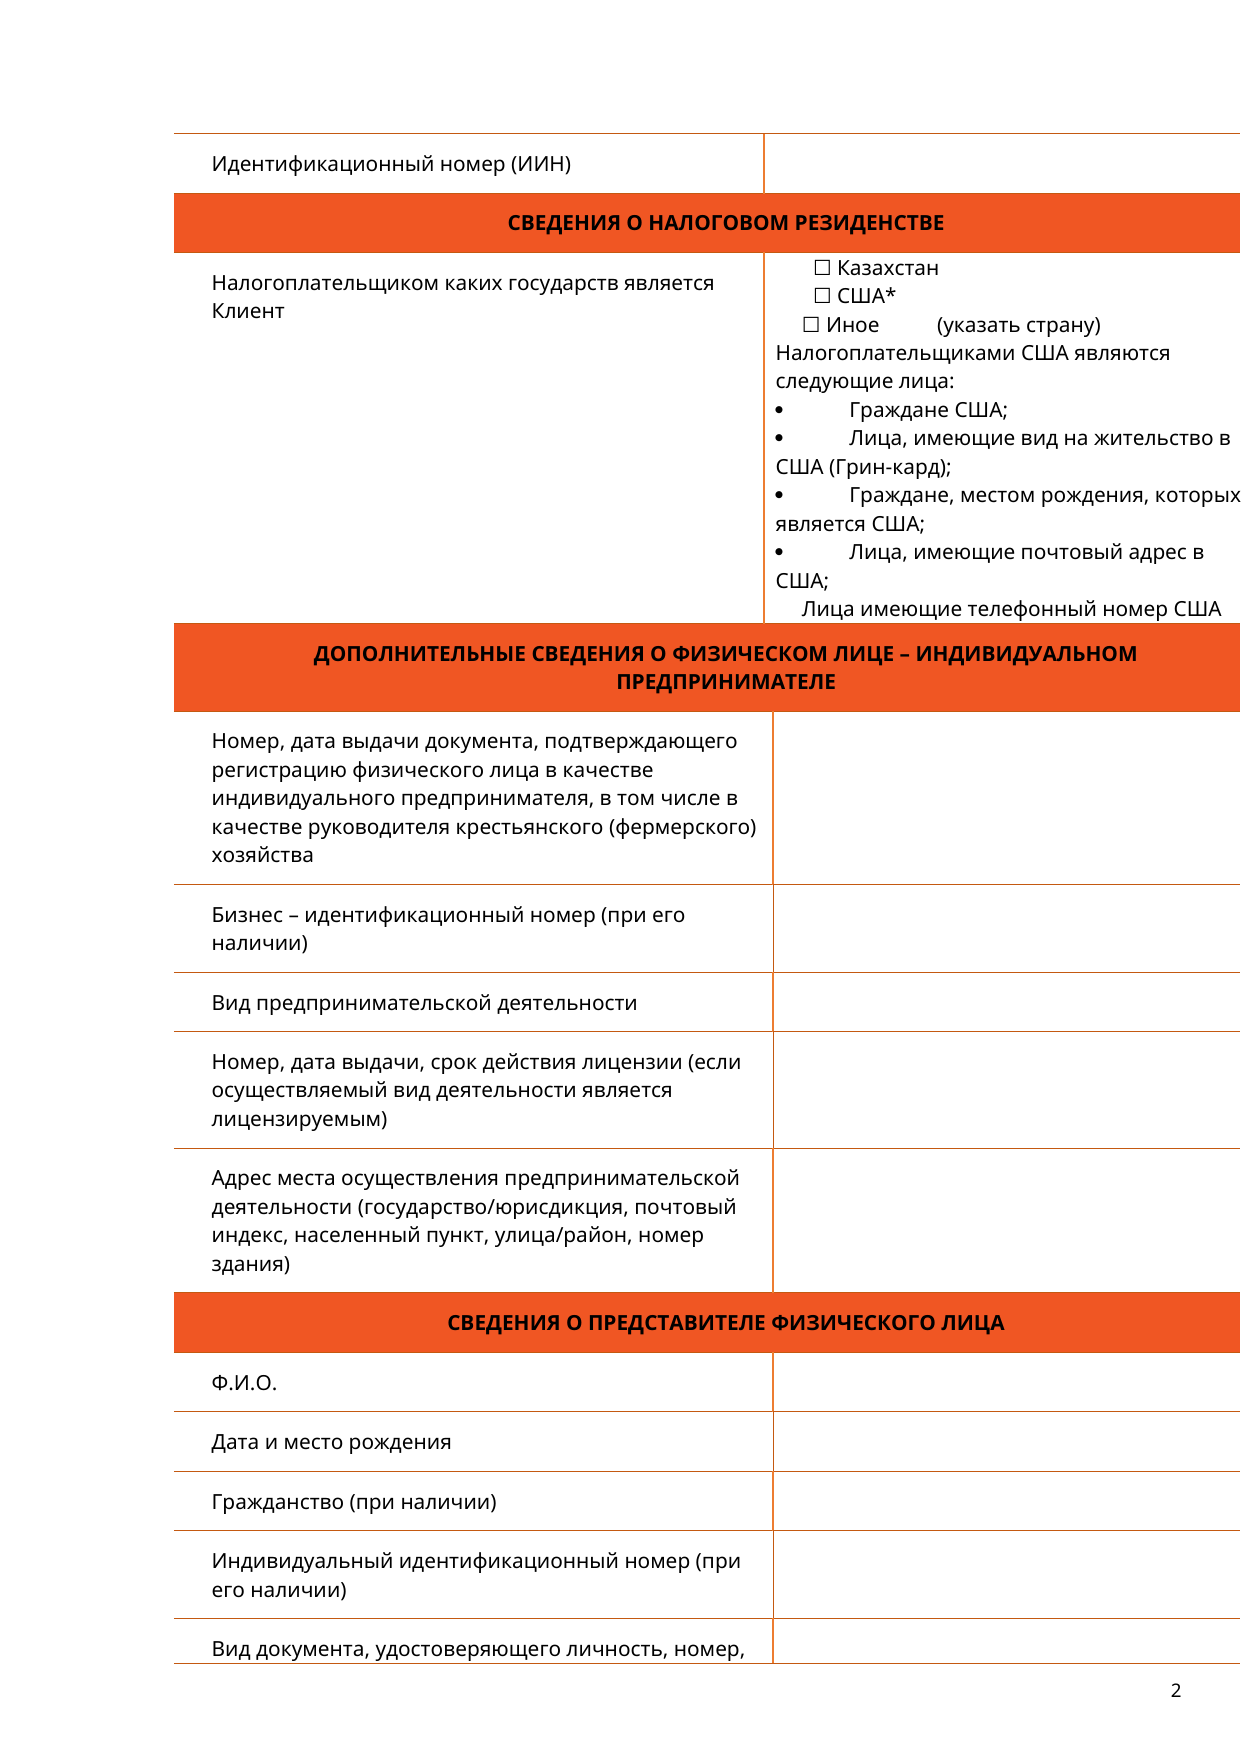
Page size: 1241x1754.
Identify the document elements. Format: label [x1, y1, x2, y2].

table_cell [774, 1353, 1240, 1411]
table_cell [774, 1032, 1240, 1148]
table_cell [148, 133, 773, 1664]
table_cell [765, 253, 1240, 623]
table_cell [774, 1472, 1240, 1530]
table_cell [774, 885, 1240, 972]
table_cell [774, 712, 1240, 884]
table_cell [774, 1619, 1240, 1663]
table_cell [774, 1412, 1240, 1471]
table_cell [774, 1531, 1240, 1618]
table_cell [774, 1149, 1240, 1292]
table_cell [774, 973, 1240, 1031]
table_cell [765, 134, 1240, 193]
